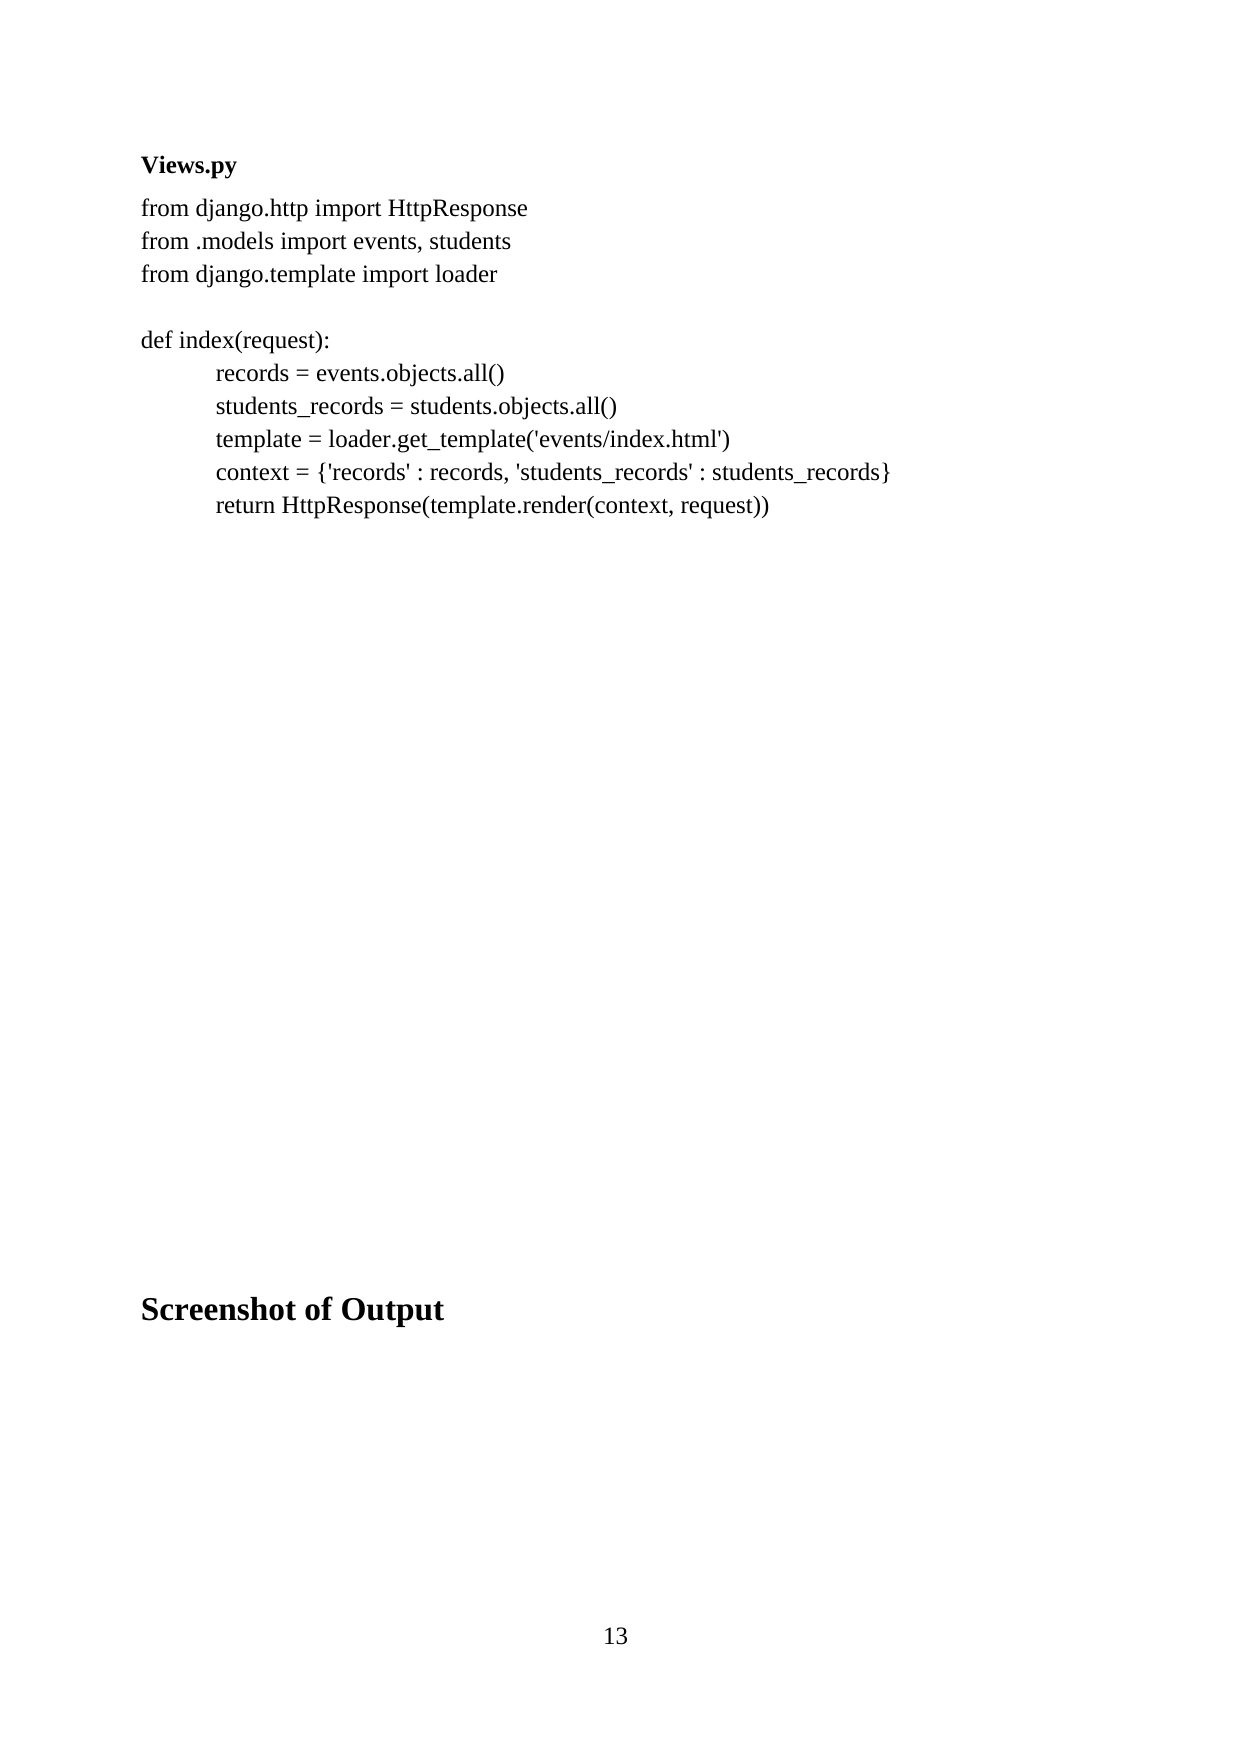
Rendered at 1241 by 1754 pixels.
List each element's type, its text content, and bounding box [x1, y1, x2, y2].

text def index(request): [141, 325, 1050, 354]
text Screenshot of Output [141, 1289, 1090, 1328]
text from django.template import loader [141, 259, 1050, 288]
text context = {'records' : records, 'students_records' : students_records} [141, 457, 1050, 486]
text records = events.objects.all() [141, 358, 1050, 387]
text return HttpResponse(template.render(context, request)) [141, 490, 1050, 519]
text from .models import events, students [141, 226, 1050, 255]
text from django.http import HttpResponse [141, 193, 1050, 222]
text Views.py [141, 150, 1050, 179]
text students_records = students.objects.all() [141, 391, 1050, 420]
text template = loader.get_template('events/index.html') [141, 424, 1050, 453]
